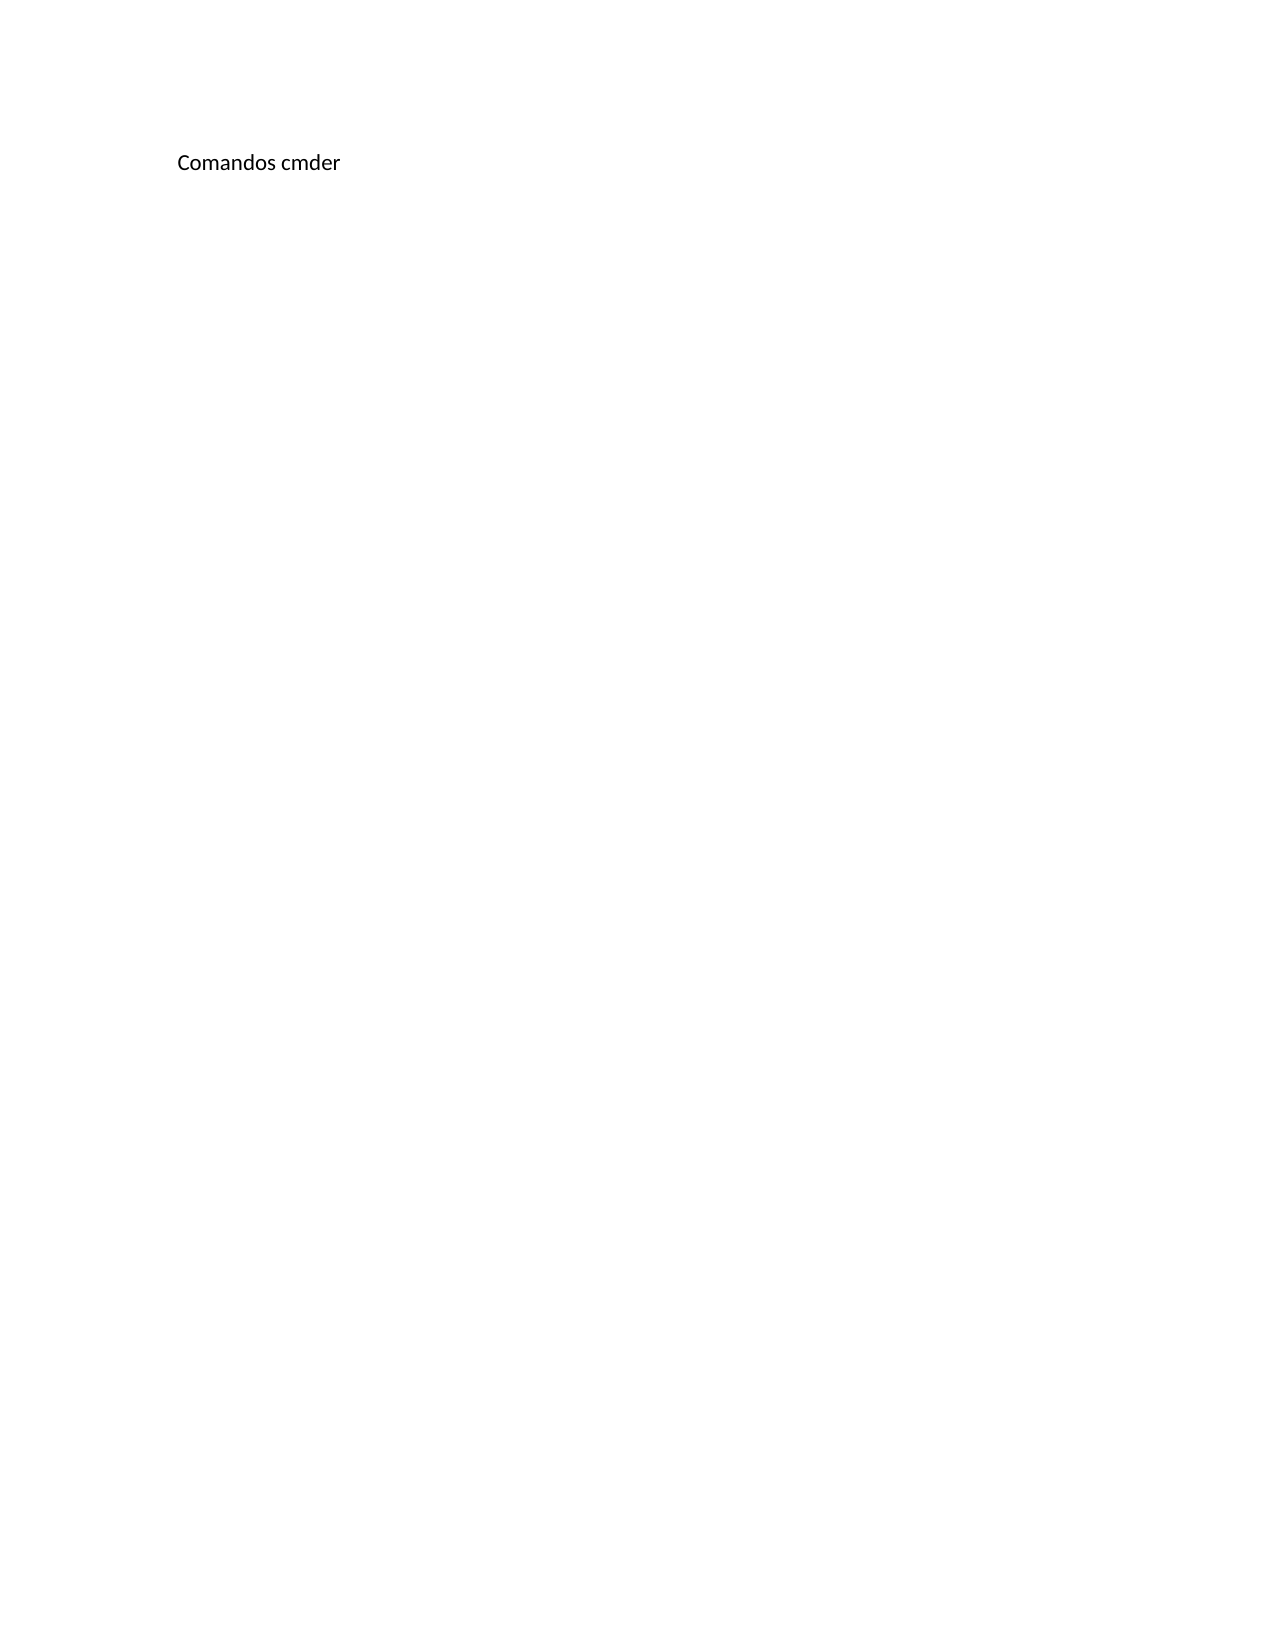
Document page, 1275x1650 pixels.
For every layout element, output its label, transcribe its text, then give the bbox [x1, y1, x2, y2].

text Comandos cmder [177, 148, 1098, 176]
